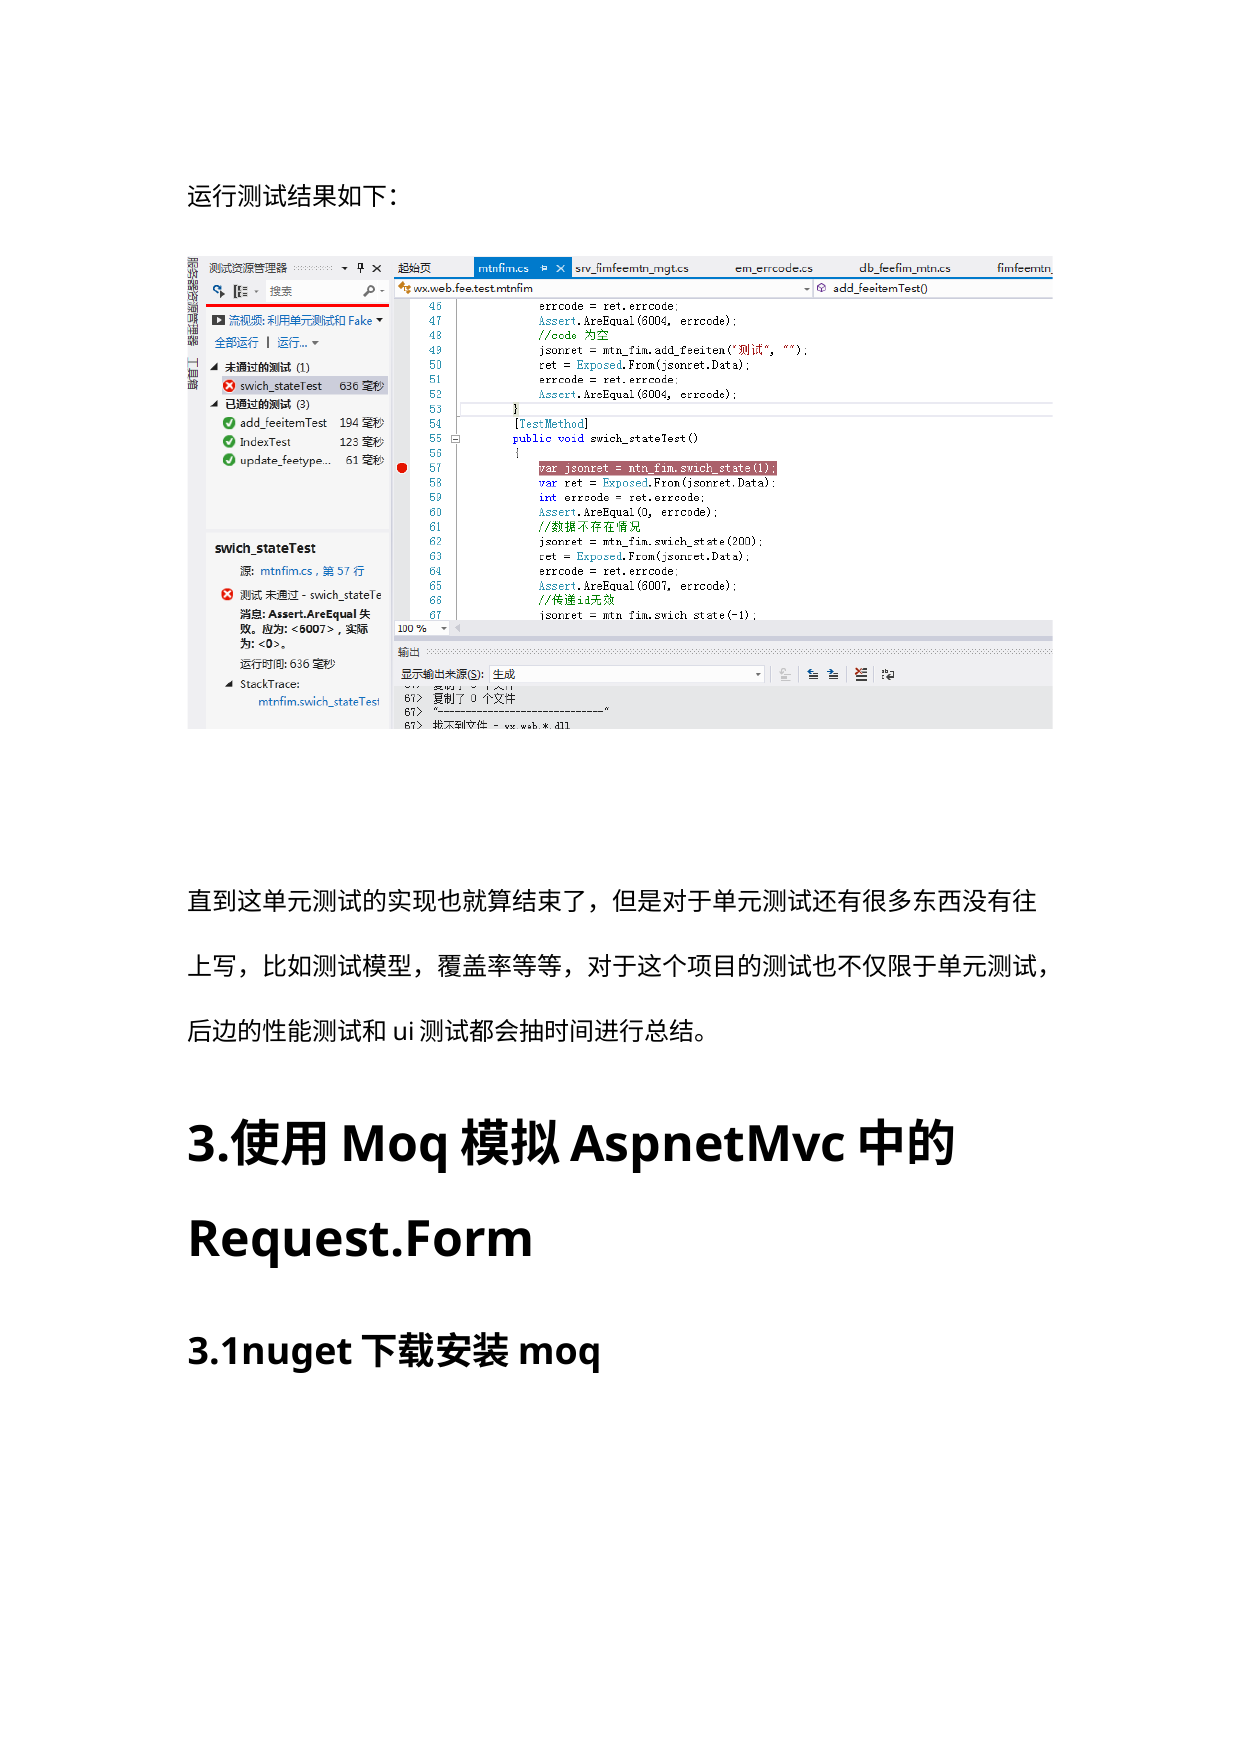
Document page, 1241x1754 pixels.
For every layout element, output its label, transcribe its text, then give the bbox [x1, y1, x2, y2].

text 3.使用Moq模拟AspnetMvc中的Request.Form [187, 1091, 1053, 1286]
text 直到这单元测试的实现也就算结束了，但是对于单元测试还有很多东西没有往上写，比如测试模型，覆盖率等等，对于这个项目的测试也不仅限于单元测试，后边的性能测试和ui测试都会抽时间进行总结。 [187, 867, 1053, 1062]
picture [187, 256, 1053, 729]
text 运行测试结果如下： [187, 162, 1053, 227]
text 3.1nuget下载安装moq [187, 1315, 1053, 1380]
